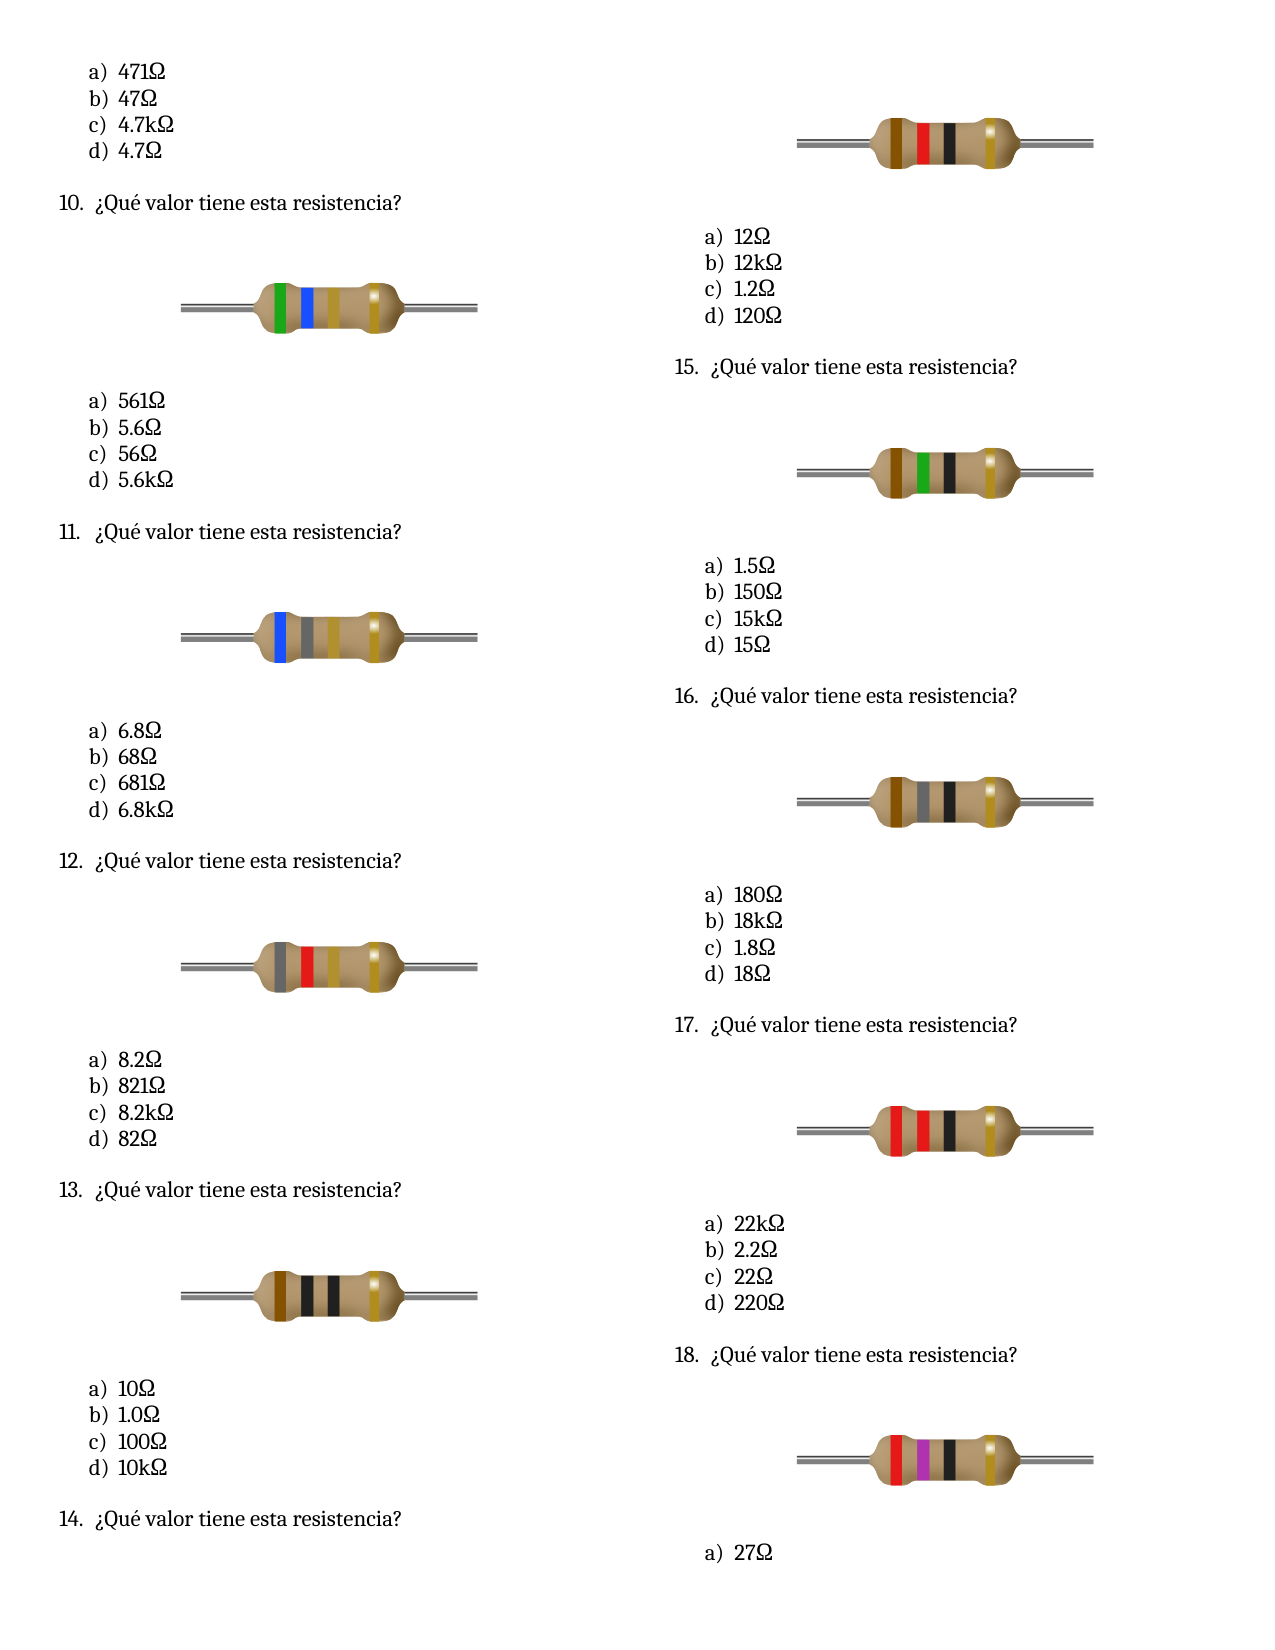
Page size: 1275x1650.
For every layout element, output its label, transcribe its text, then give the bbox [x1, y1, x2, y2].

list ¿Qué valor tiene esta resistencia? [59, 189, 600, 216]
text b) 150Ω [704, 579, 1216, 605]
text d) 220Ω [704, 1290, 1216, 1316]
text c) 1.8Ω [704, 934, 1216, 961]
picture [785, 717, 1106, 878]
text d) 10kΩ [89, 1455, 600, 1481]
text b) 1.0Ω [89, 1402, 600, 1428]
list ¿Qué valor tiene esta resistencia? [59, 1506, 600, 1532]
text b) 18kΩ [704, 908, 1216, 934]
text a) 180Ω [704, 882, 1216, 908]
text b) 47Ω [89, 85, 600, 112]
text a) 471Ω [89, 59, 600, 85]
text c) 56Ω [89, 441, 600, 467]
text a) 12Ω [704, 223, 1216, 250]
text a) 1.5Ω [704, 553, 1216, 579]
list ¿Qué valor tiene esta resistencia? [675, 683, 1216, 709]
text c) 22Ω [704, 1264, 1216, 1290]
picture [785, 59, 1106, 220]
text c) 4.7kΩ [89, 112, 600, 138]
text c) 8.2kΩ [89, 1099, 600, 1126]
text a) 27Ω [704, 1540, 1216, 1566]
text a) 10Ω [89, 1376, 600, 1402]
text a) 22kΩ [704, 1211, 1216, 1237]
text b) 12kΩ [704, 250, 1216, 276]
text a) 561Ω [89, 388, 600, 414]
picture [785, 1375, 1106, 1536]
text c) 1.2Ω [704, 276, 1216, 302]
text d) 18Ω [704, 961, 1216, 987]
picture [169, 553, 490, 714]
picture [785, 1046, 1106, 1207]
list ¿Qué valor tiene esta resistencia? [675, 1012, 1216, 1038]
text c) 100Ω [89, 1428, 600, 1455]
picture [169, 223, 490, 384]
text b) 2.2Ω [704, 1237, 1216, 1264]
text d) 82Ω [89, 1126, 600, 1152]
text d) 5.6kΩ [89, 467, 600, 494]
list ¿Qué valor tiene esta resistencia? [675, 354, 1216, 380]
text d) 120Ω [704, 302, 1216, 329]
text c) 15kΩ [704, 605, 1216, 632]
picture [169, 1211, 490, 1372]
picture [169, 882, 490, 1043]
list ¿Qué valor tiene esta resistencia? [59, 519, 600, 545]
text c) 681Ω [89, 770, 600, 796]
text b) 821Ω [89, 1073, 600, 1099]
text b) 5.6Ω [89, 414, 600, 441]
text d) 6.8kΩ [89, 796, 600, 823]
picture [785, 388, 1106, 549]
list ¿Qué valor tiene esta resistencia? [675, 1341, 1216, 1368]
text a) 8.2Ω [89, 1047, 600, 1073]
text b) 68Ω [89, 744, 600, 770]
list ¿Qué valor tiene esta resistencia? [59, 1177, 600, 1203]
list ¿Qué valor tiene esta resistencia? [59, 848, 600, 874]
text d) 4.7Ω [89, 138, 600, 164]
text a) 6.8Ω [89, 717, 600, 744]
text d) 15Ω [704, 632, 1216, 658]
